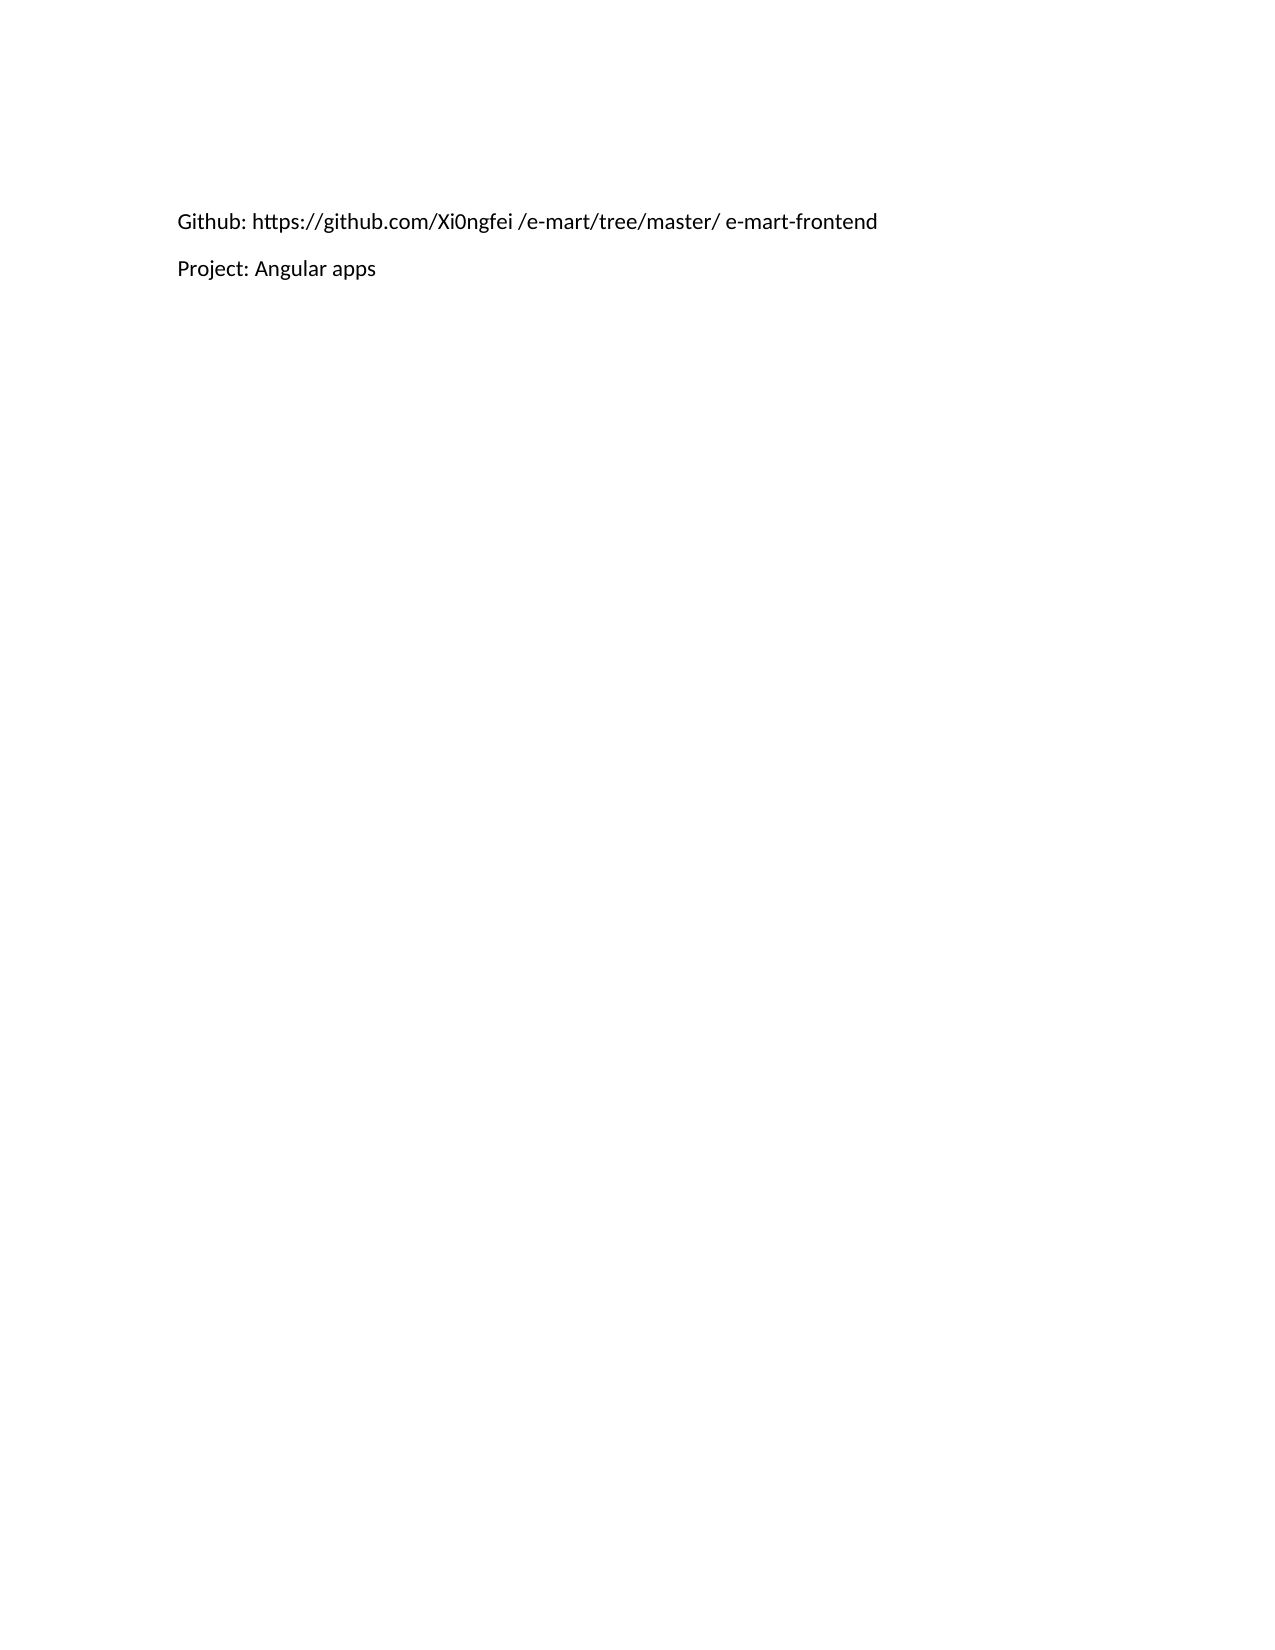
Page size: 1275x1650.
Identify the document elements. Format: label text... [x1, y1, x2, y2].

text Github: https://github.com/Xi0ngfei /e-mart/tree/master/ e-mart-frontend [177, 207, 1098, 235]
text Project: Angular apps [177, 254, 1098, 282]
